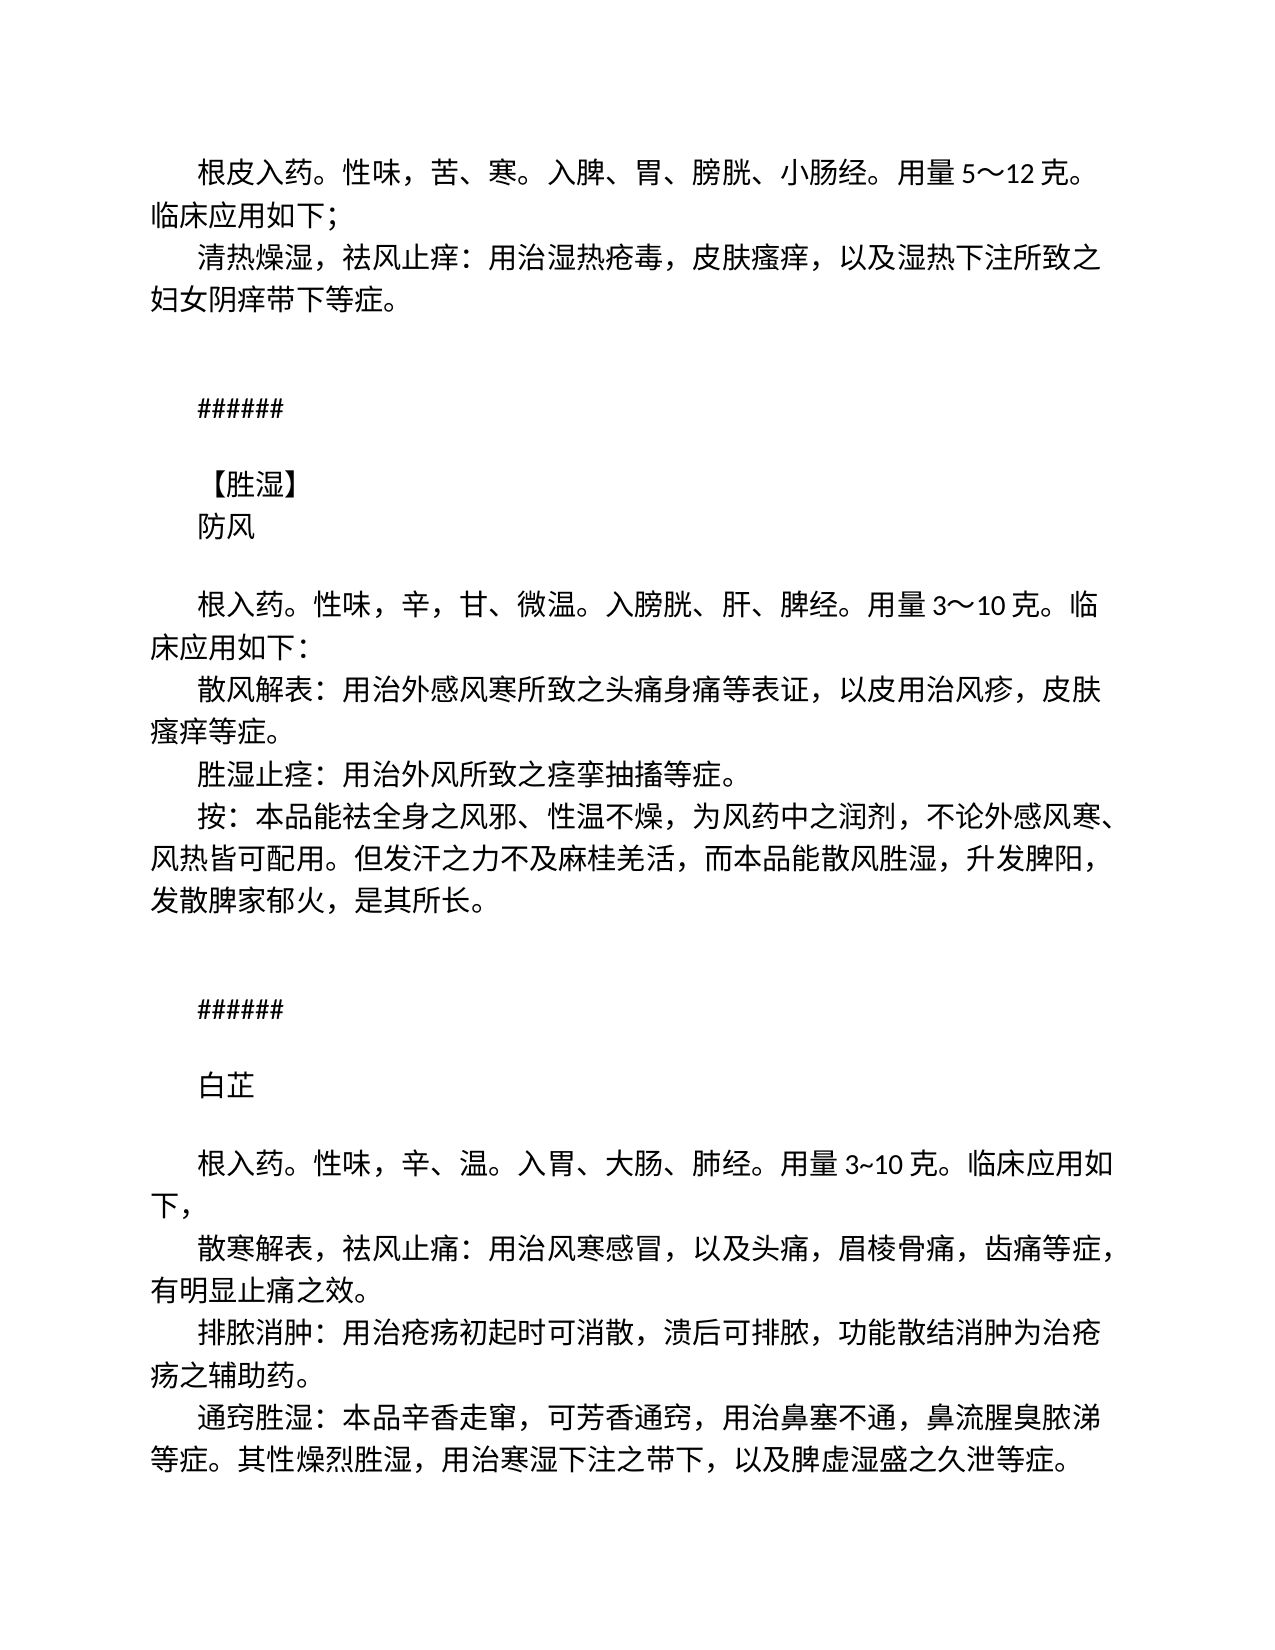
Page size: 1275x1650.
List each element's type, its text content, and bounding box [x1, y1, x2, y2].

text 清热燥湿，祛风止痒：用治湿热疮毒，皮肤瘙痒，以及湿热下注所致之妇女阴痒带下等症。 [150, 234, 1125, 319]
text 胜湿止痉：用治外风所致之痉挛抽搐等症。 [150, 751, 1125, 793]
text 白芷 [150, 1063, 1125, 1105]
text 按：本品能祛全身之风邪、性温不燥，为风药中之润剂，不论外感风寒、风热皆可配用。但发汗之力不及麻桂羌活，而本品能散风胜湿，升发脾阳，发散脾家郁火，是其所长。 [150, 793, 1125, 920]
text 根入药。性味，辛、温。入胃、大肠、肺经。用量3~10克。临床应用如下， [150, 1141, 1125, 1225]
text 散寒解表，祛风止痛：用治风寒感冒，以及头痛，眉棱骨痛，齿痛等症，有明显止痛之效。 [150, 1225, 1125, 1310]
text 根皮入药。性味，苦、寒。入脾、胃、膀胱、小肠经。用量5～12克。临床应用如下； [150, 150, 1125, 234]
text 排脓消肿：用治疮疡初起时可消散，溃后可排脓，功能散结消肿为治疮疡之辅助药。 [150, 1310, 1125, 1394]
text 通窍胜湿：本品辛香走窜，可芳香通窍，用治鼻塞不通，鼻流腥臭脓涕等症。其性燥烈胜湿，用治寒湿下注之带下，以及脾虚湿盛之久泄等症。 [150, 1394, 1125, 1479]
text ###### [150, 390, 1125, 426]
text 散风解表：用治外感风寒所致之头痛身痛等表证，以皮用治风疹，皮肤瘙痒等症。 [150, 666, 1125, 751]
text 【胜湿】 [150, 462, 1125, 504]
text 根入药。性味，辛，甘、微温。入膀胱、肝、脾经。用量3～10克。临床应用如下： [150, 582, 1125, 666]
text 防风 [150, 504, 1125, 546]
text ###### [150, 991, 1125, 1027]
